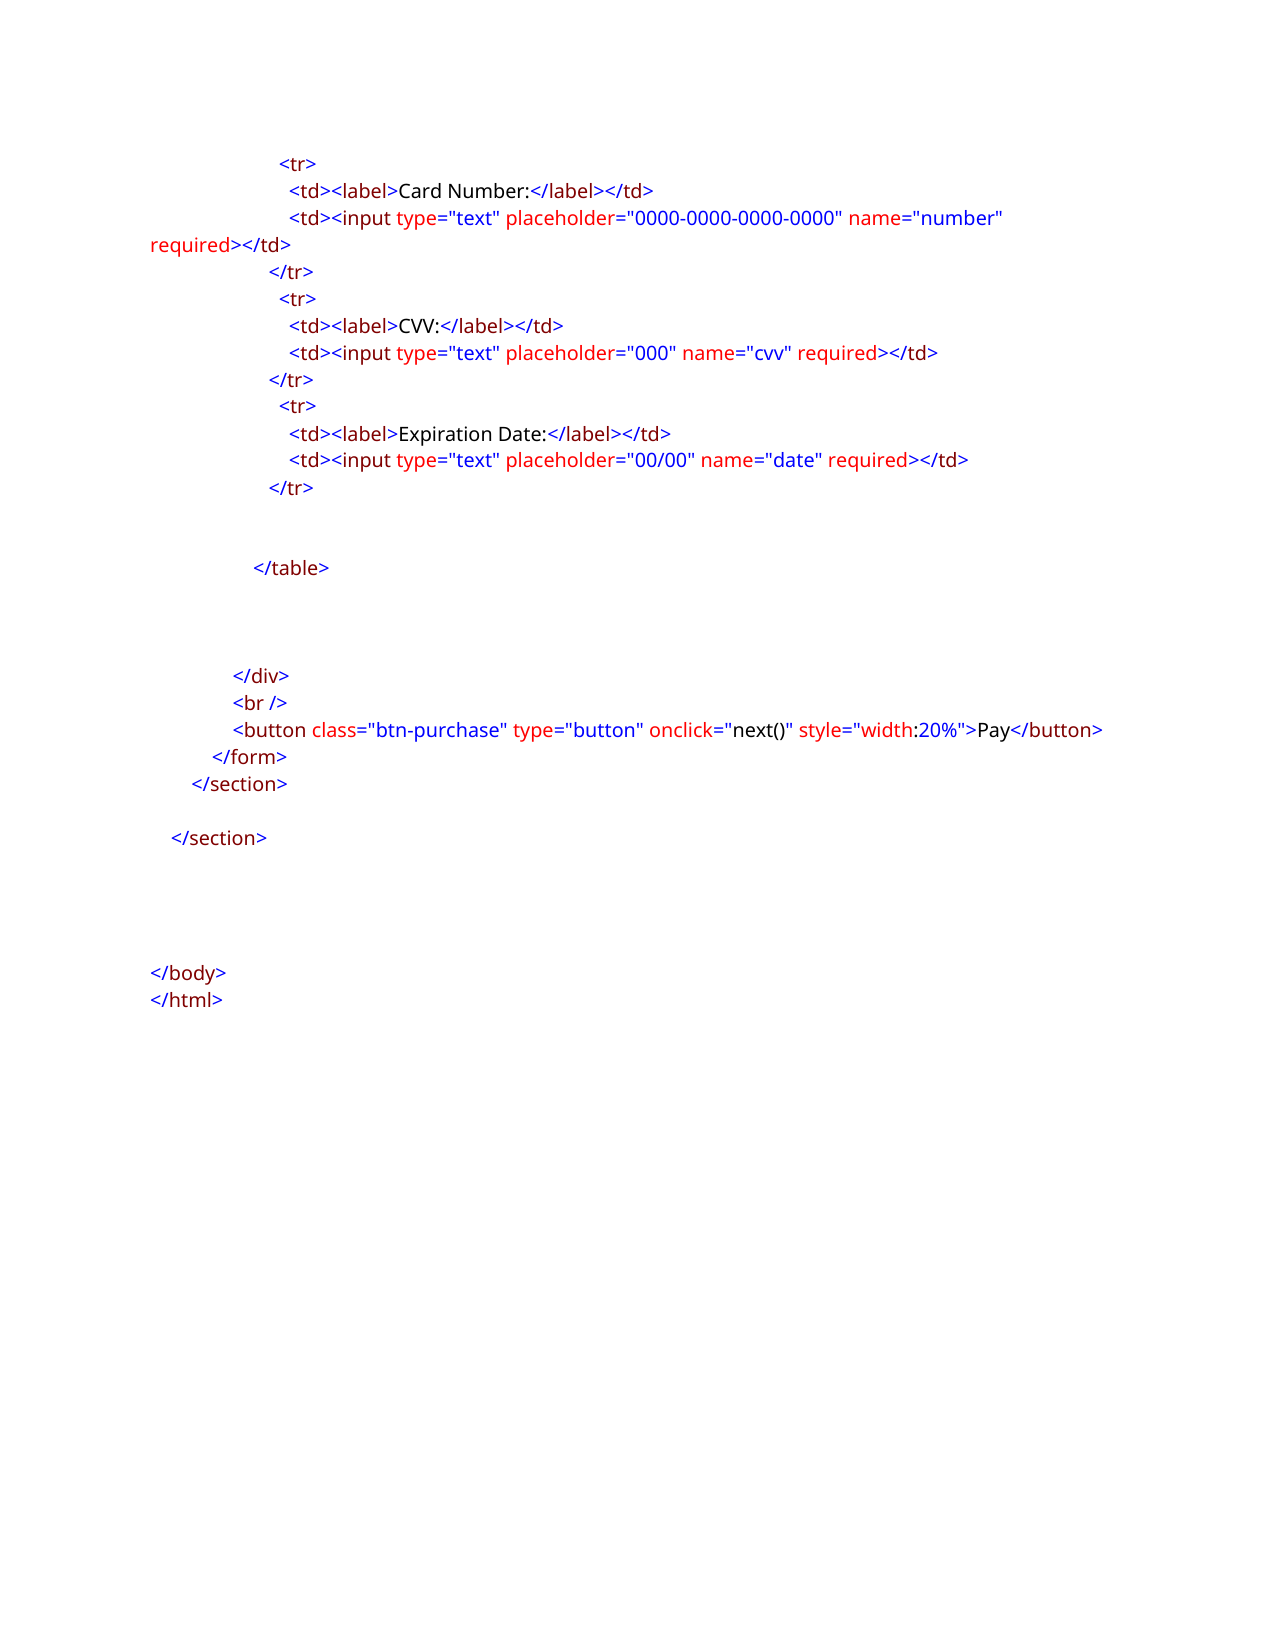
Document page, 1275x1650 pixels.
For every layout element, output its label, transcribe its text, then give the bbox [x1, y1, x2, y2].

text </form> [150, 743, 1125, 771]
text </tr> [150, 366, 1125, 393]
text <td><label>Card Number:</label></td> [150, 177, 1125, 204]
text <tr> [150, 393, 1125, 420]
text </tr> [150, 474, 1125, 501]
text <td><input type="text" placeholder="000" name="cvv" required></td> [150, 339, 1125, 366]
text </div> [150, 663, 1125, 689]
text </table> [150, 555, 1125, 582]
text <td><label>Expiration Date:</label></td> [150, 420, 1125, 447]
text </html> [150, 986, 1125, 1013]
text <td><label>CVV:</label></td> [150, 312, 1125, 339]
text <tr> [150, 285, 1125, 312]
text <br /> [150, 689, 1125, 717]
text </section> [150, 771, 1125, 797]
text </section> [150, 824, 1125, 851]
text <td><input type="text" placeholder="0000-0000-0000-0000" name="number" required></td> [150, 204, 1125, 258]
text </body> [150, 959, 1125, 986]
text <button class="btn-purchase" type="button" onclick="next()" style="width:20%">Pay</button> [150, 717, 1125, 743]
text </tr> [150, 258, 1125, 285]
text <tr> [150, 150, 1125, 177]
text <td><input type="text" placeholder="00/00" name="date" required></td> [150, 447, 1125, 474]
